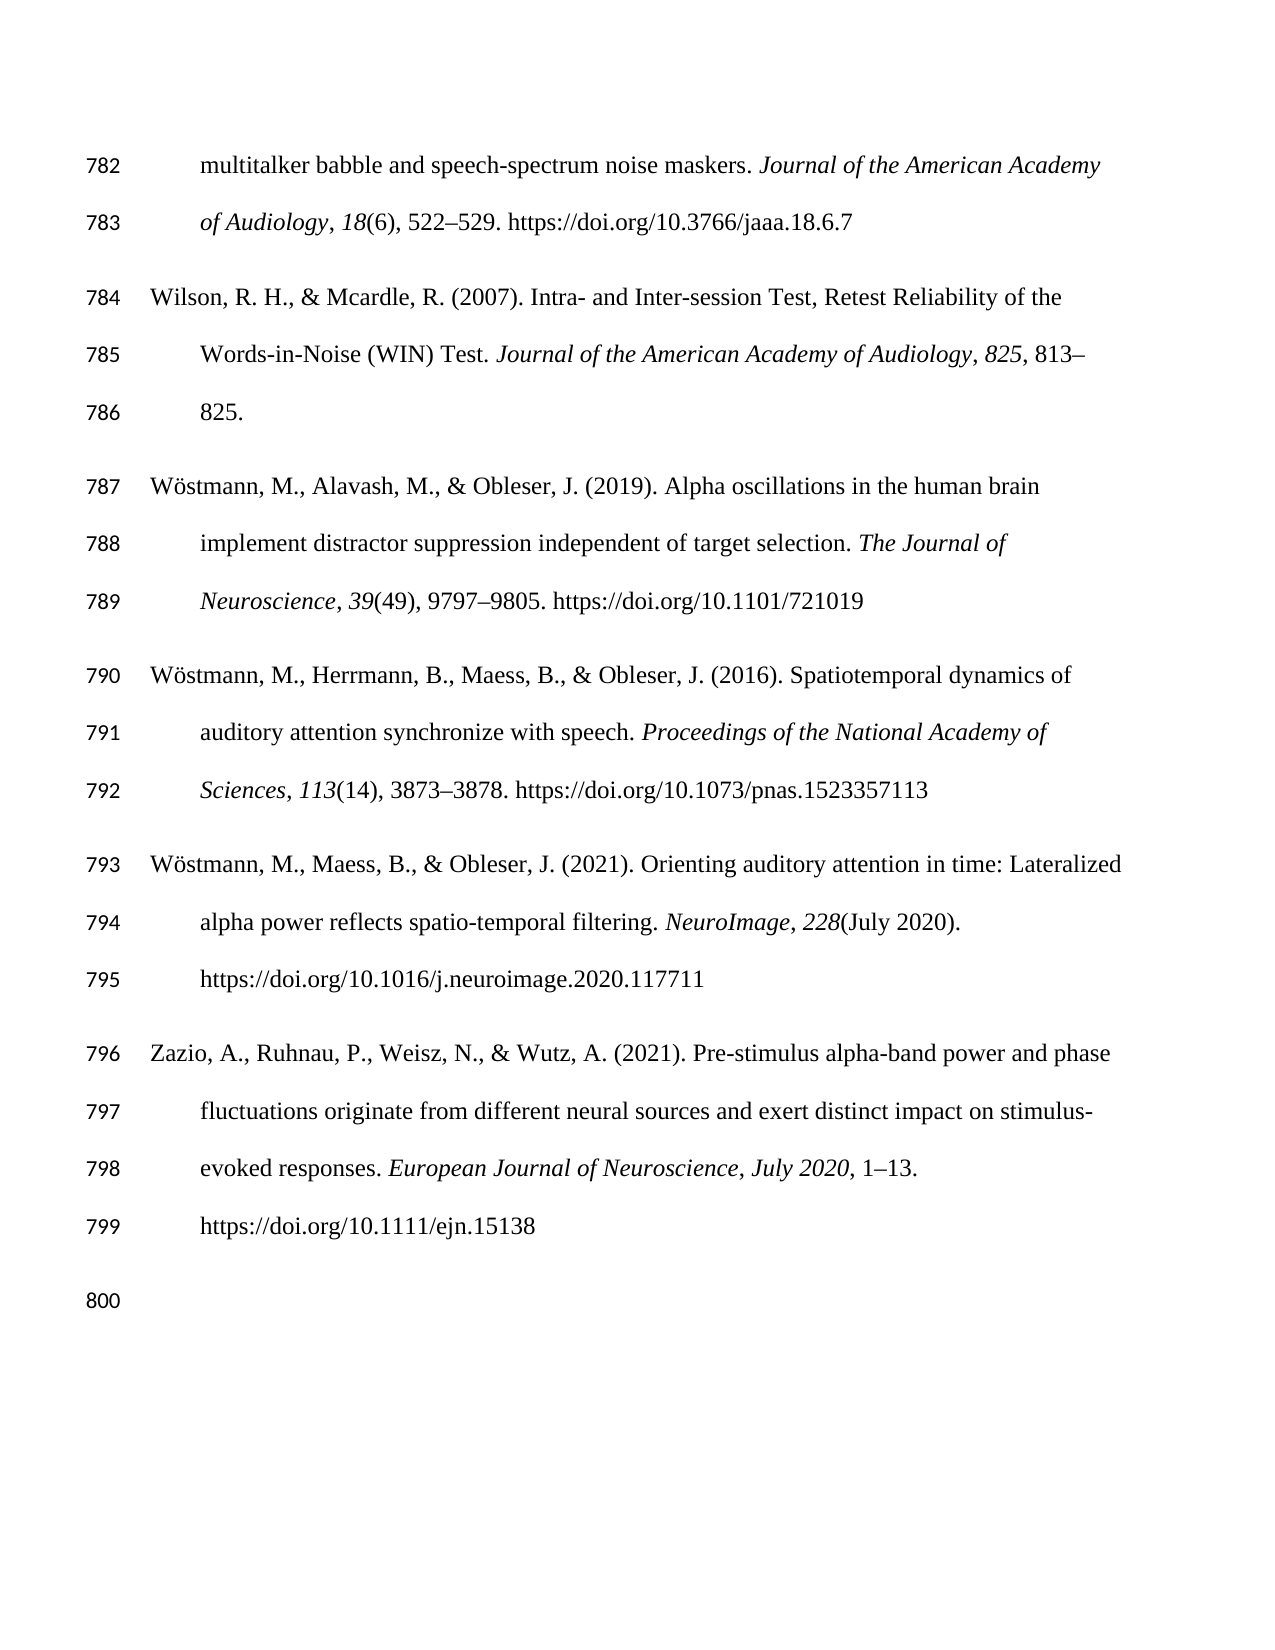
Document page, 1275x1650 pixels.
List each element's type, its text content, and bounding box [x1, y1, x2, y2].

text Zazio, A., Ruhnau, P., Weisz, N., & Wutz, A. (2021). Pre-stimulus alpha-band power and phase fluctuations originate from different neural sources and exert distinct impact on stimulus-evoked responses. European Journal of Neuroscience, July 2020, 1–13. https://doi.org/10.1111/ejn.15138 [150, 1038, 1125, 1239]
text Wöstmann, M., Maess, B., & Obleser, J. (2021). Orienting auditory attention in time: Lateralized alpha power reflects spatio-temporal filtering. NeuroImage, 228(July 2020). https://doi.org/10.1016/j.neuroimage.2020.117711 [150, 849, 1125, 993]
text Wilson, R. H., & Mcardle, R. (2007). Intra- and Inter-session Test, Retest Reliability of the Words-in-Noise (WIN) Test. Journal of the American Academy of Audiology, 825, 813–825. [150, 282, 1125, 425]
text Wöstmann, M., Herrmann, B., Maess, B., & Obleser, J. (2016). Spatiotemporal dynamics of auditory attention synchronize with speech. Proceedings of the National Academy of Sciences, 113(14), 3873–3878. https://doi.org/10.1073/pnas.1523357113 [150, 660, 1125, 804]
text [150, 150, 1125, 236]
text Wöstmann, M., Alavash, M., & Obleser, J. (2019). Alpha oscillations in the human brain implement distractor suppression independent of target selection. The Journal of Neuroscience, 39(49), 9797–9805. https://doi.org/10.1101/721019 [150, 471, 1125, 614]
